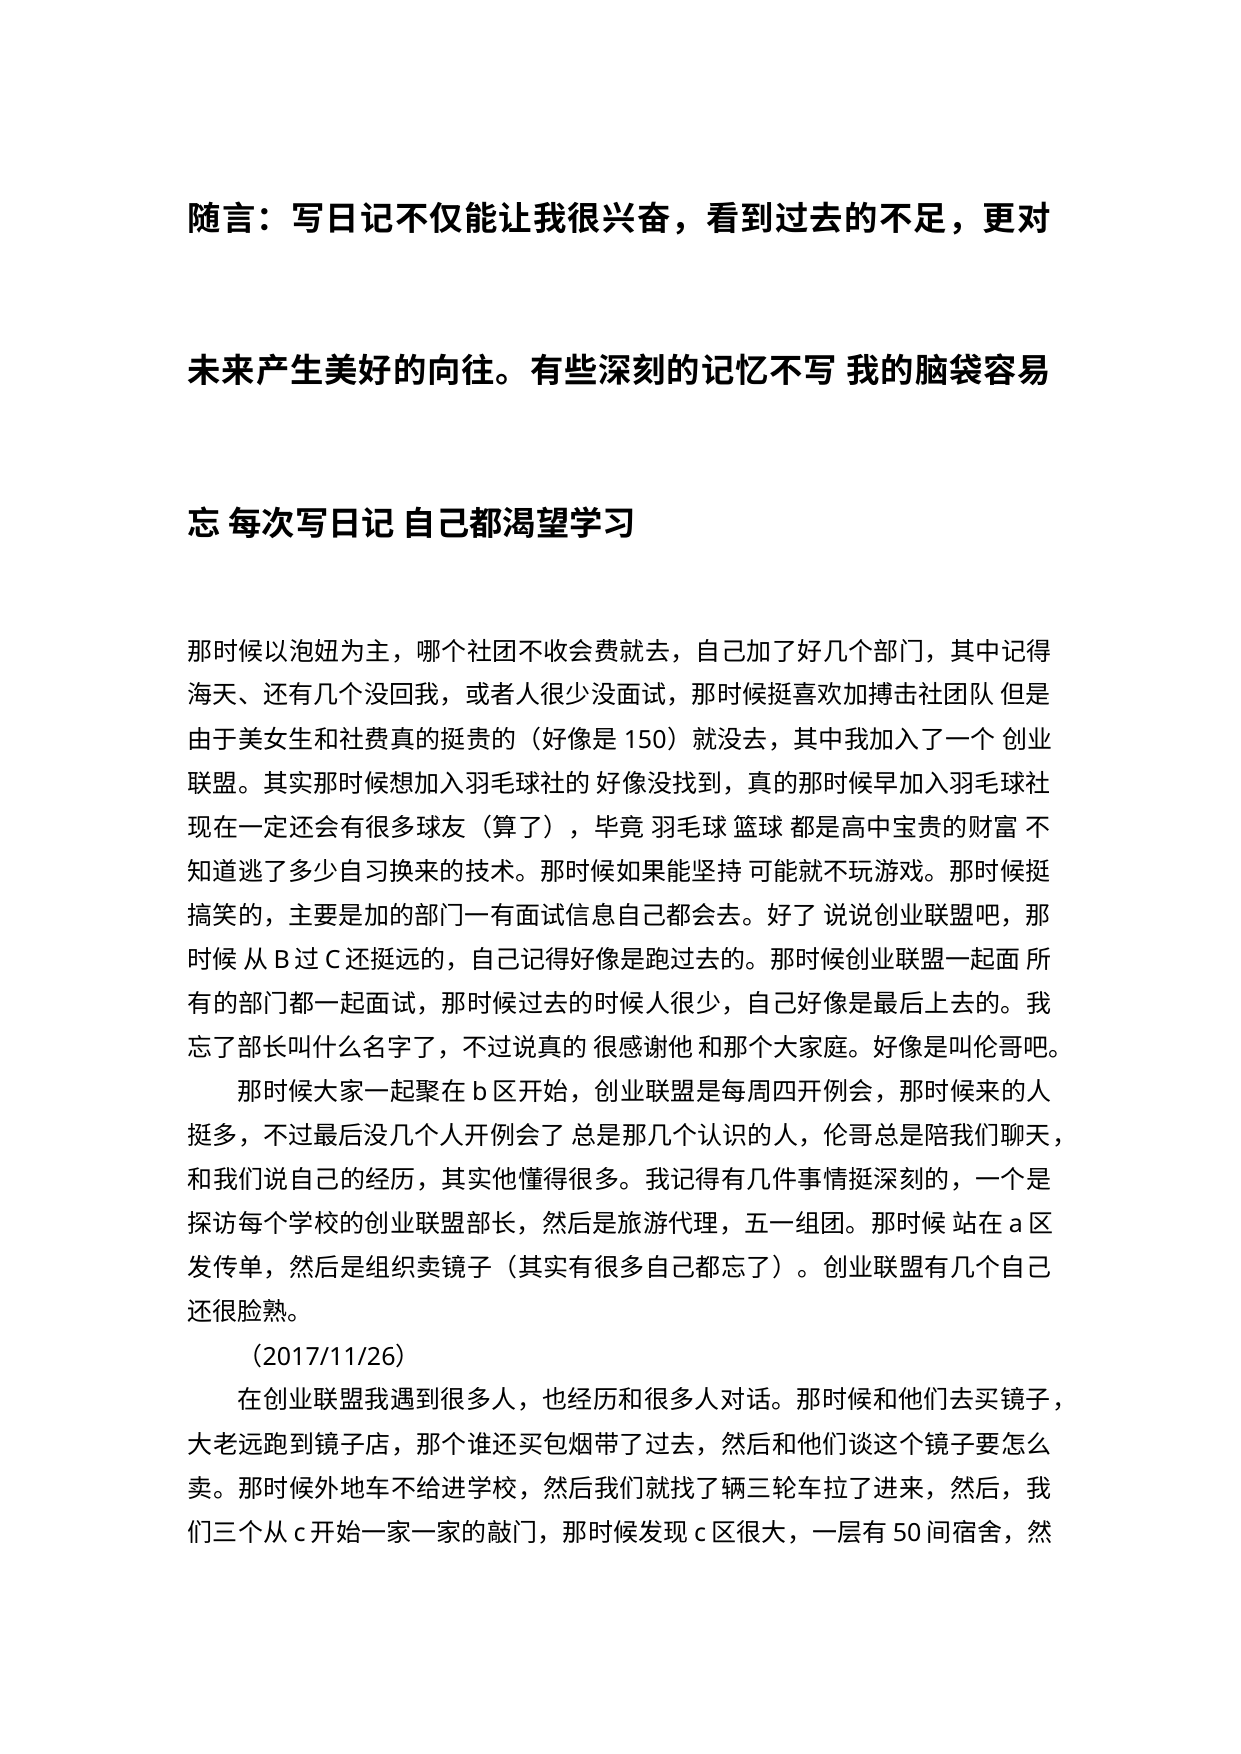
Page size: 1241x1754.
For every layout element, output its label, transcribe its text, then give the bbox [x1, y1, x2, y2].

text （2017/11/26） [187, 1332, 1053, 1376]
text 那时候大家一起聚在b区开始，创业联盟是每周四开例会，那时候来的人挺多，不过最后没几个人开例会了 总是那几个认识的人，伦哥总是陪我们聊天，和我们说自己的经历，其实他懂得很多。我记得有几件事情挺深刻的，一个是探访每个学校的创业联盟部长，然后是旅游代理，五一组团。那时候 站在a区发传单，然后是组织卖镜子（其实有很多自己都忘了）。创业联盟有几个自己还很脸熟。 [187, 1068, 1053, 1332]
subtitle 随言：写日记不仅能让我很兴奋，看到过去的不足，更对未来产生美好的向往。有些深刻的记忆不写 我的脑袋容易忘 每次写日记 自己都渴望学习 [187, 172, 1053, 565]
text 那时候以泡妞为主，哪个社团不收会费就去，自己加了好几个部门，其中记得海天、还有几个没回我，或者人很少没面试，那时候挺喜欢加搏击社团队 但是由于美女生和社费真的挺贵的（好像是150）就没去，其中我加入了一个 创业联盟。其实那时候想加入羽毛球社的 好像没找到，真的那时候早加入羽毛球社 现在一定还会有很多球友（算了），毕竟 羽毛球 篮球 都是高中宝贵的财富 不知道逃了多少自习换来的技术。那时候如果能坚持 可能就不玩游戏。那时候挺搞笑的，主要是加的部门一有面试信息自己都会去。好了 说说创业联盟吧，那时候 从B过C还挺远的，自己记得好像是跑过去的。那时候创业联盟一起面 所有的部门都一起面试，那时候过去的时候人很少，自己好像是最后上去的。我忘了部长叫什么名字了，不过说真的 很感谢他 和那个大家庭。好像是叫伦哥吧。 [187, 627, 1053, 1068]
